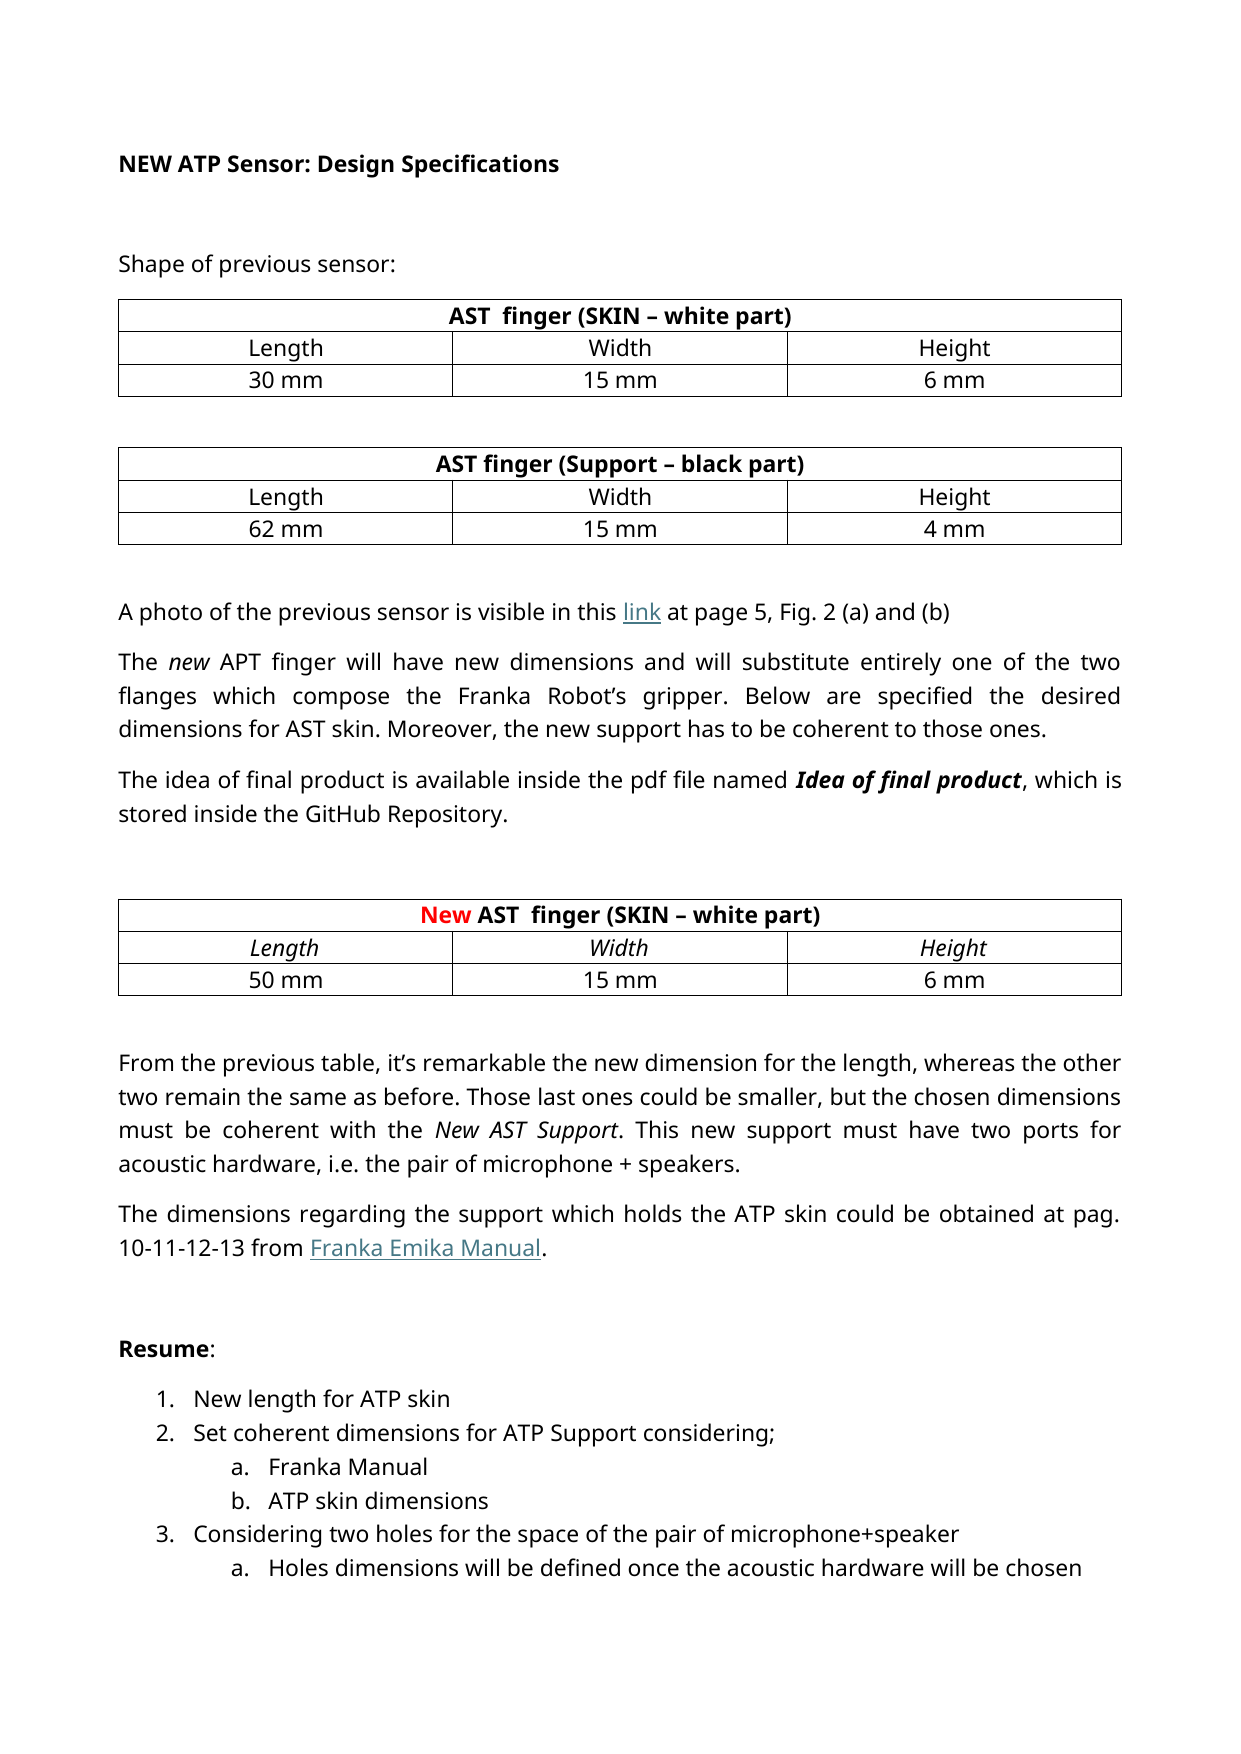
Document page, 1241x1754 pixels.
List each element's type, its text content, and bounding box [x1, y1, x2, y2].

table_header AST finger (SKIN – white part) [119, 300, 1121, 331]
table_cell Height [788, 481, 1121, 512]
table_cell 15 mm [453, 365, 787, 396]
table_cell 30 mm [119, 365, 452, 396]
table_cell Width [453, 481, 787, 512]
text The new APT finger will have new dimensions and will substitute entirely one of the two flanges which compose the Franka Robot’s gripper. Below are specified the desired dimensions for AST skin. Moreover, the new support has to be coherent to those ones. [118, 646, 1122, 745]
text The idea of final product is available inside the pdf file named Idea of final product, which is stored inside the GitHub Repository. [118, 764, 1122, 829]
table_header AST finger (Support – black part) [119, 448, 1121, 479]
table_header New AST finger (SKIN – white part) [119, 900, 1121, 931]
table_cell 6 mm [788, 964, 1121, 995]
list ATP skin dimensions [231, 1485, 1122, 1516]
text NEW ATP Sensor: Design Specifications [118, 148, 1122, 179]
table_cell 6 mm [788, 365, 1121, 396]
table_cell Length [119, 481, 452, 512]
table_cell 15 mm [453, 964, 787, 995]
text A photo of the previous sensor is visible in this link at page 5, Fig. 2 (a) and (b) [118, 596, 1122, 627]
table_cell Height [788, 932, 1121, 963]
text From the previous table, it’s remarkable the new dimension for the length, whereas the other two remain the same as before. Those last ones could be smaller, but the chosen dimensions must be coherent with the New AST Support. This new support must have two ports for acoustic hardware, i.e. the pair of microphone + speakers. [118, 1047, 1122, 1179]
text Shape of previous sensor: [118, 248, 1122, 280]
table_cell 62 mm [119, 513, 452, 544]
list Holes dimensions will be defined once the acoustic hardware will be chosen [231, 1552, 1122, 1583]
list New length for ATP skin [156, 1383, 1122, 1415]
table_cell 50 mm [119, 964, 452, 995]
list Considering two holes for the space of the pair of microphone+speaker [156, 1518, 1122, 1550]
list Franka Manual [231, 1451, 1122, 1482]
text The dimensions regarding the support which holds the ATP skin could be obtained at pag. 10-11-12-13 from Franka Emika Manual. [118, 1198, 1122, 1263]
table_cell Length [119, 932, 452, 963]
table_cell Width [453, 932, 787, 963]
text Resume: [118, 1333, 1122, 1364]
table_cell Width [453, 332, 787, 363]
table_cell 4 mm [788, 513, 1121, 544]
list Set coherent dimensions for ATP Support considering; [156, 1417, 1122, 1448]
table_cell Height [788, 332, 1121, 363]
table_cell Length [119, 332, 452, 363]
table_cell 15 mm [453, 513, 787, 544]
